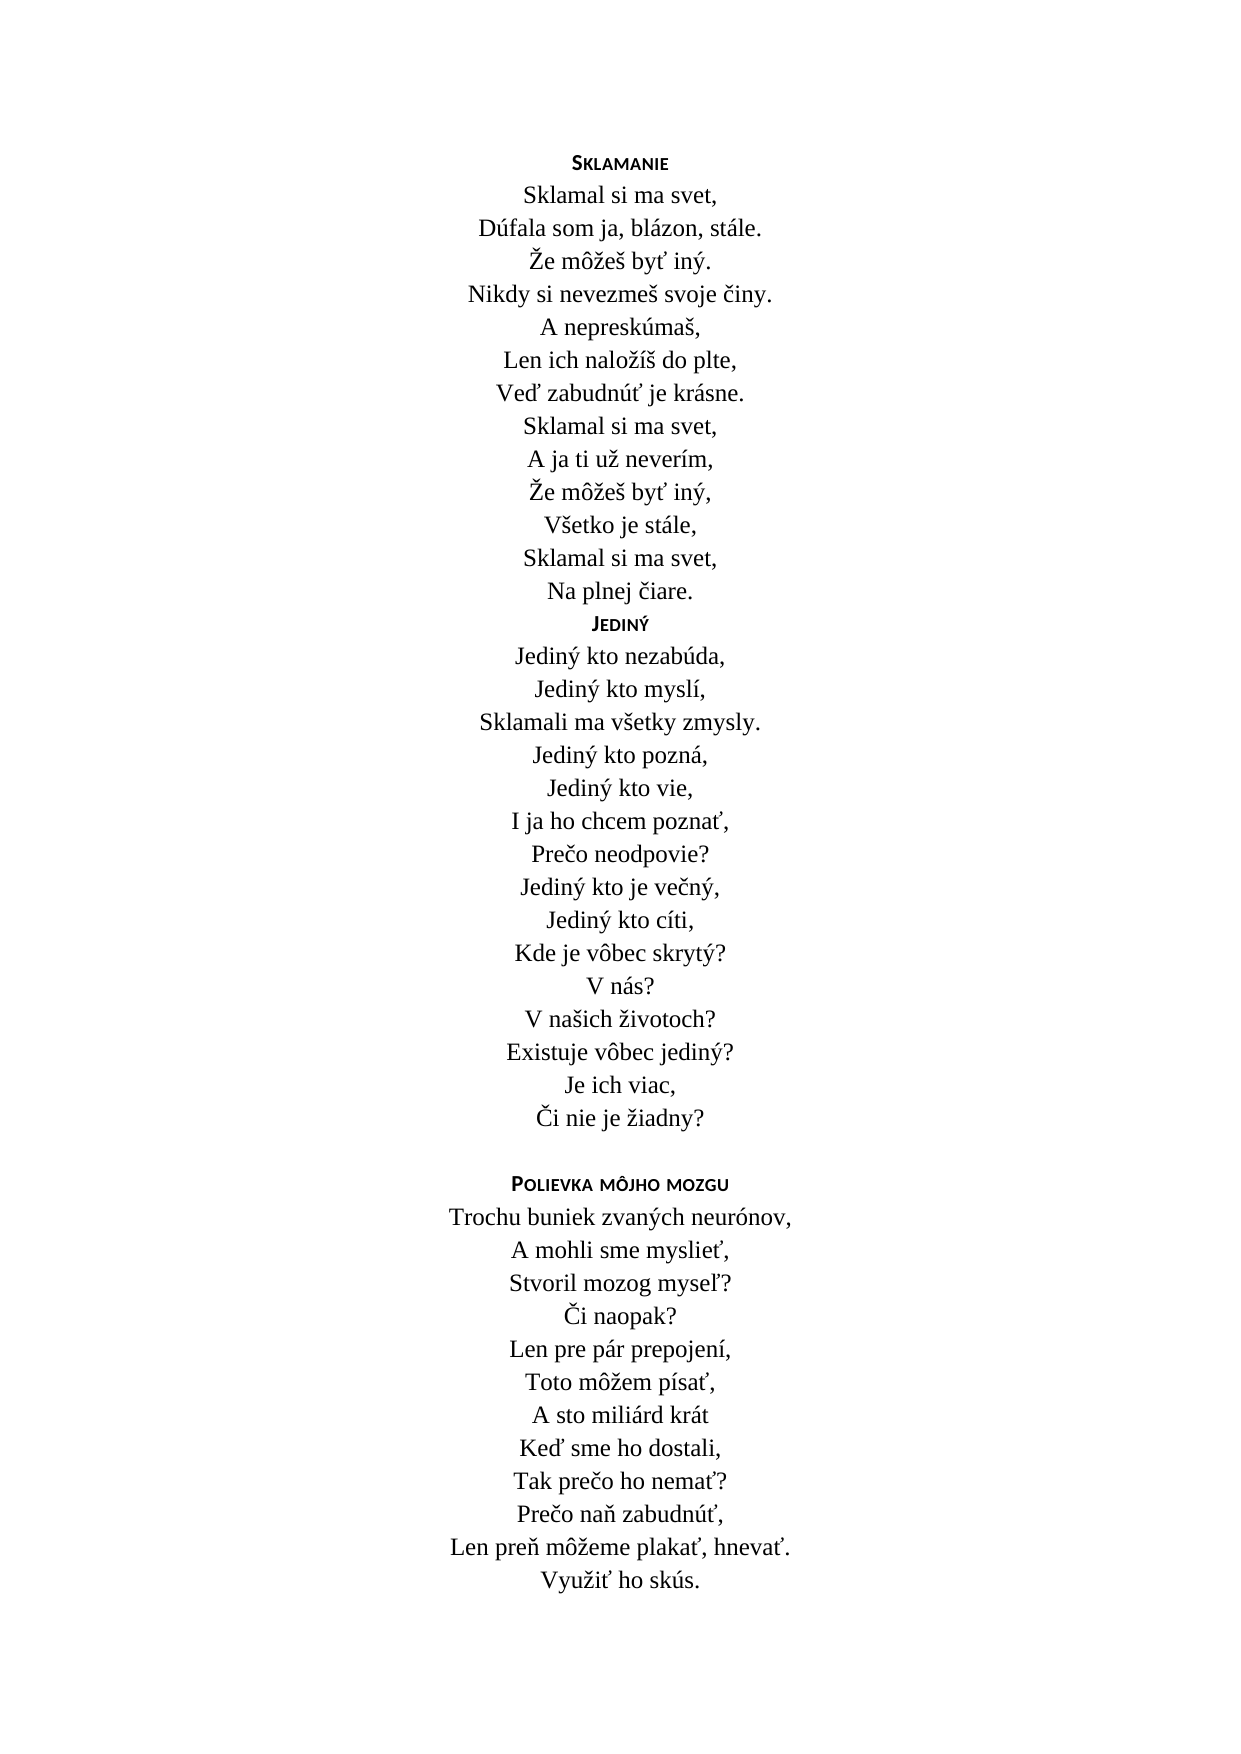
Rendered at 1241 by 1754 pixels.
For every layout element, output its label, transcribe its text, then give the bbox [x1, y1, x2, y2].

text Sklamal si ma svet, [148, 543, 1093, 572]
text Keď sme ho dostali, [148, 1433, 1093, 1462]
text Prečo naň zabudnúť, [148, 1499, 1093, 1528]
text Prečo neodpovie? [148, 839, 1093, 868]
text Len ich naložíš do plte, [148, 345, 1093, 374]
text A sto miliárd krát [148, 1400, 1093, 1429]
text A mohli sme myslieť, [148, 1235, 1093, 1263]
text Jediný kto myslí, [148, 674, 1093, 703]
text Jediný kto cíti, [148, 905, 1093, 934]
text Sklamanie [148, 148, 1093, 176]
text Nikdy si nevezmeš svoje činy. [148, 279, 1093, 308]
text Či nie je žiadny? [148, 1103, 1093, 1132]
text Polievka môjho mozgu [148, 1169, 1093, 1198]
text Na plnej čiare. [148, 576, 1093, 605]
text Využiť ho skús. [148, 1565, 1093, 1594]
text Dúfala som ja, blázon, stále. [148, 213, 1093, 242]
text I ja ho chcem poznať, [148, 806, 1093, 835]
text Že môžeš byť iný, [148, 477, 1093, 506]
text Stvoril mozog myseľ? [148, 1268, 1093, 1297]
text Existuje vôbec jediný? [148, 1037, 1093, 1066]
text Je ich viac, [148, 1071, 1093, 1099]
text Kde je vôbec skrytý? [148, 938, 1093, 967]
text Jediný kto pozná, [148, 740, 1093, 769]
text V nás? [148, 971, 1093, 1000]
text Sklamali ma všetky zmysly. [148, 707, 1093, 736]
text Jediný [148, 609, 1093, 637]
text Veď zabudnúť je krásne. [148, 378, 1093, 407]
text A ja ti už neverím, [148, 444, 1093, 473]
text A nepreskúmaš, [148, 312, 1093, 341]
text Len pre pár prepojení, [148, 1334, 1093, 1363]
text Jediný kto je večný, [148, 872, 1093, 901]
text Tak prečo ho nemať? [148, 1466, 1093, 1495]
text Sklamal si ma svet, [148, 180, 1093, 208]
text Trochu buniek zvaných neurónov, [148, 1202, 1093, 1231]
text Sklamal si ma svet, [148, 411, 1093, 440]
text V našich životoch? [148, 1004, 1093, 1033]
text Jediný kto nezabúda, [148, 641, 1093, 670]
text Že môžeš byť iný. [148, 246, 1093, 274]
text Či naopak? [148, 1301, 1093, 1329]
text Všetko je stále, [148, 510, 1093, 539]
text Jediný kto vie, [148, 773, 1093, 802]
text Len preň môžeme plakať, hnevať. [148, 1532, 1093, 1561]
text Toto môžem písať, [148, 1367, 1093, 1396]
